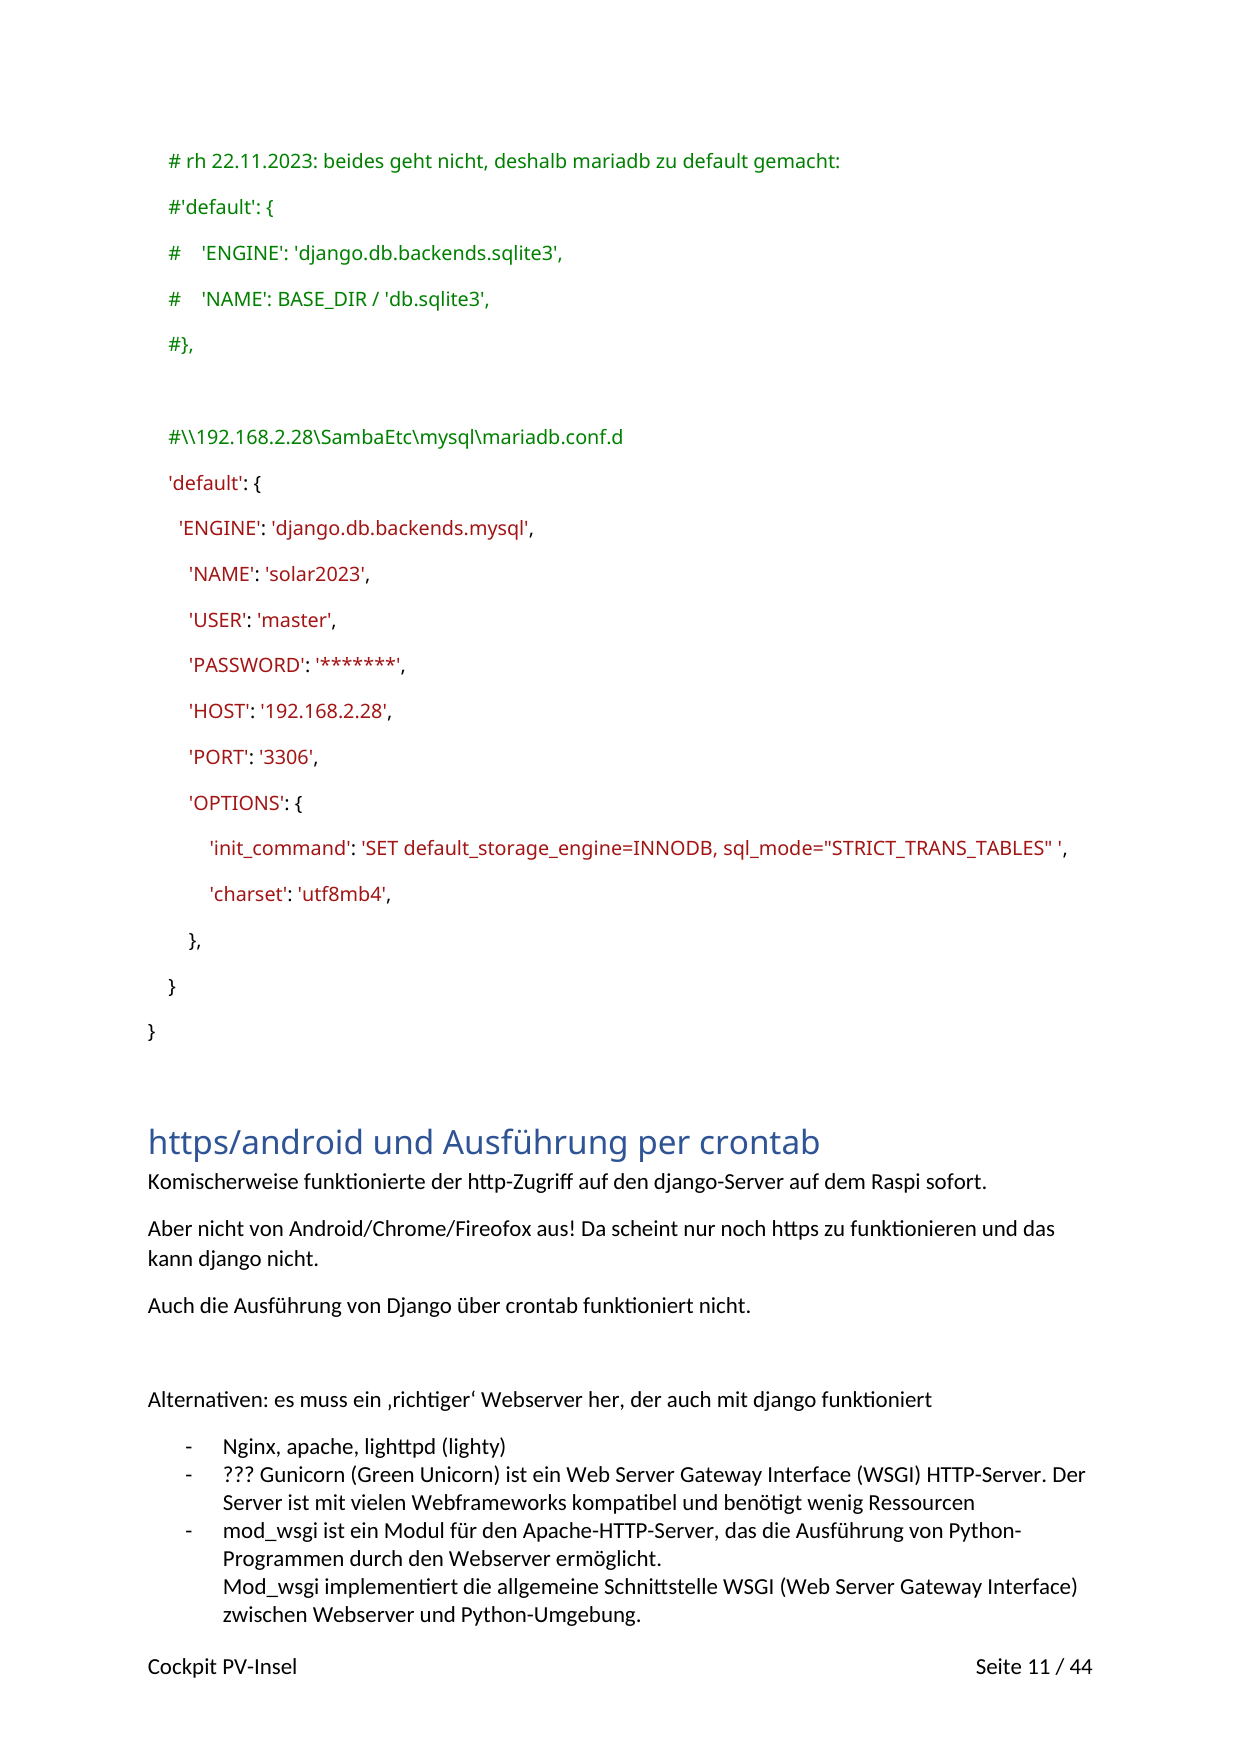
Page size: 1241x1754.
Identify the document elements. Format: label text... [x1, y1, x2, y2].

text }, [148, 926, 1093, 953]
text # 'ENGINE': 'django.db.backends.sqlite3', [148, 239, 1093, 266]
text #\\192.168.2.28\SambaEtc\mysql\mariadb.conf.d [148, 423, 1093, 450]
text #}, [148, 331, 1093, 357]
text } [148, 972, 1093, 999]
text #'default': { [148, 193, 1093, 220]
text Komischerweise funktionierte der http-Zugriff auf den django-Server auf dem Raspi sofort. [148, 1167, 1093, 1196]
subtitle https/android und Ausführung per crontab [148, 1118, 1093, 1164]
text 'OPTIONS': { [148, 789, 1093, 816]
text Alternativen: es muss ein ‚richtiger‘ Webserver her, der auch mit django funktioniert [148, 1385, 1093, 1413]
text Auch die Ausführung von Django über crontab funktioniert nicht. [148, 1291, 1093, 1319]
text # rh 22.11.2023: beides geht nicht, deshalb mariadb zu default gemacht: [148, 148, 1093, 174]
list Mod_wsgi implementiert die allgemeine Schnittstelle WSGI (Web Server Gateway Interface) zwischen Webserver und Python-Umgebung. [223, 1572, 1093, 1628]
text 'charset': 'utf8mb4', [148, 880, 1093, 907]
text 'HOST': '192.168.2.28', [148, 697, 1093, 724]
text 'PORT': '3306', [148, 743, 1093, 770]
text 'USER': 'master', [148, 606, 1093, 633]
text 'init_command': 'SET default_storage_engine=INNODB, sql_mode="STRICT_TRANS_TABLES" ', [148, 835, 1093, 862]
text 'default': { [148, 469, 1093, 496]
text } [148, 1018, 1093, 1044]
text 'PASSWORD': '*******', [148, 652, 1093, 679]
list Nginx, apache, lighttpd (lighty) [185, 1432, 1093, 1460]
text 'ENGINE': 'django.db.backends.mysql', [148, 514, 1093, 542]
text # 'NAME': BASE_DIR / 'db.sqlite3', [148, 285, 1093, 312]
text Aber nicht von Android/Chrome/Fireofox aus! Da scheint nur noch https zu funktionieren und das kann django nicht. [148, 1214, 1093, 1273]
list ??? Gunicorn (Green Unicorn) ist ein Web Server Gateway Interface (WSGI) HTTP-Server. Der Server ist mit vielen Webframeworks kompatibel und benötigt wenig Ressourcen [185, 1460, 1093, 1516]
list mod_wsgi ist ein Modul für den Apache-HTTP-Server, das die Ausführung von Python-Programmen durch den Webserver ermöglicht. [185, 1516, 1093, 1572]
text 'NAME': 'solar2023', [148, 560, 1093, 587]
